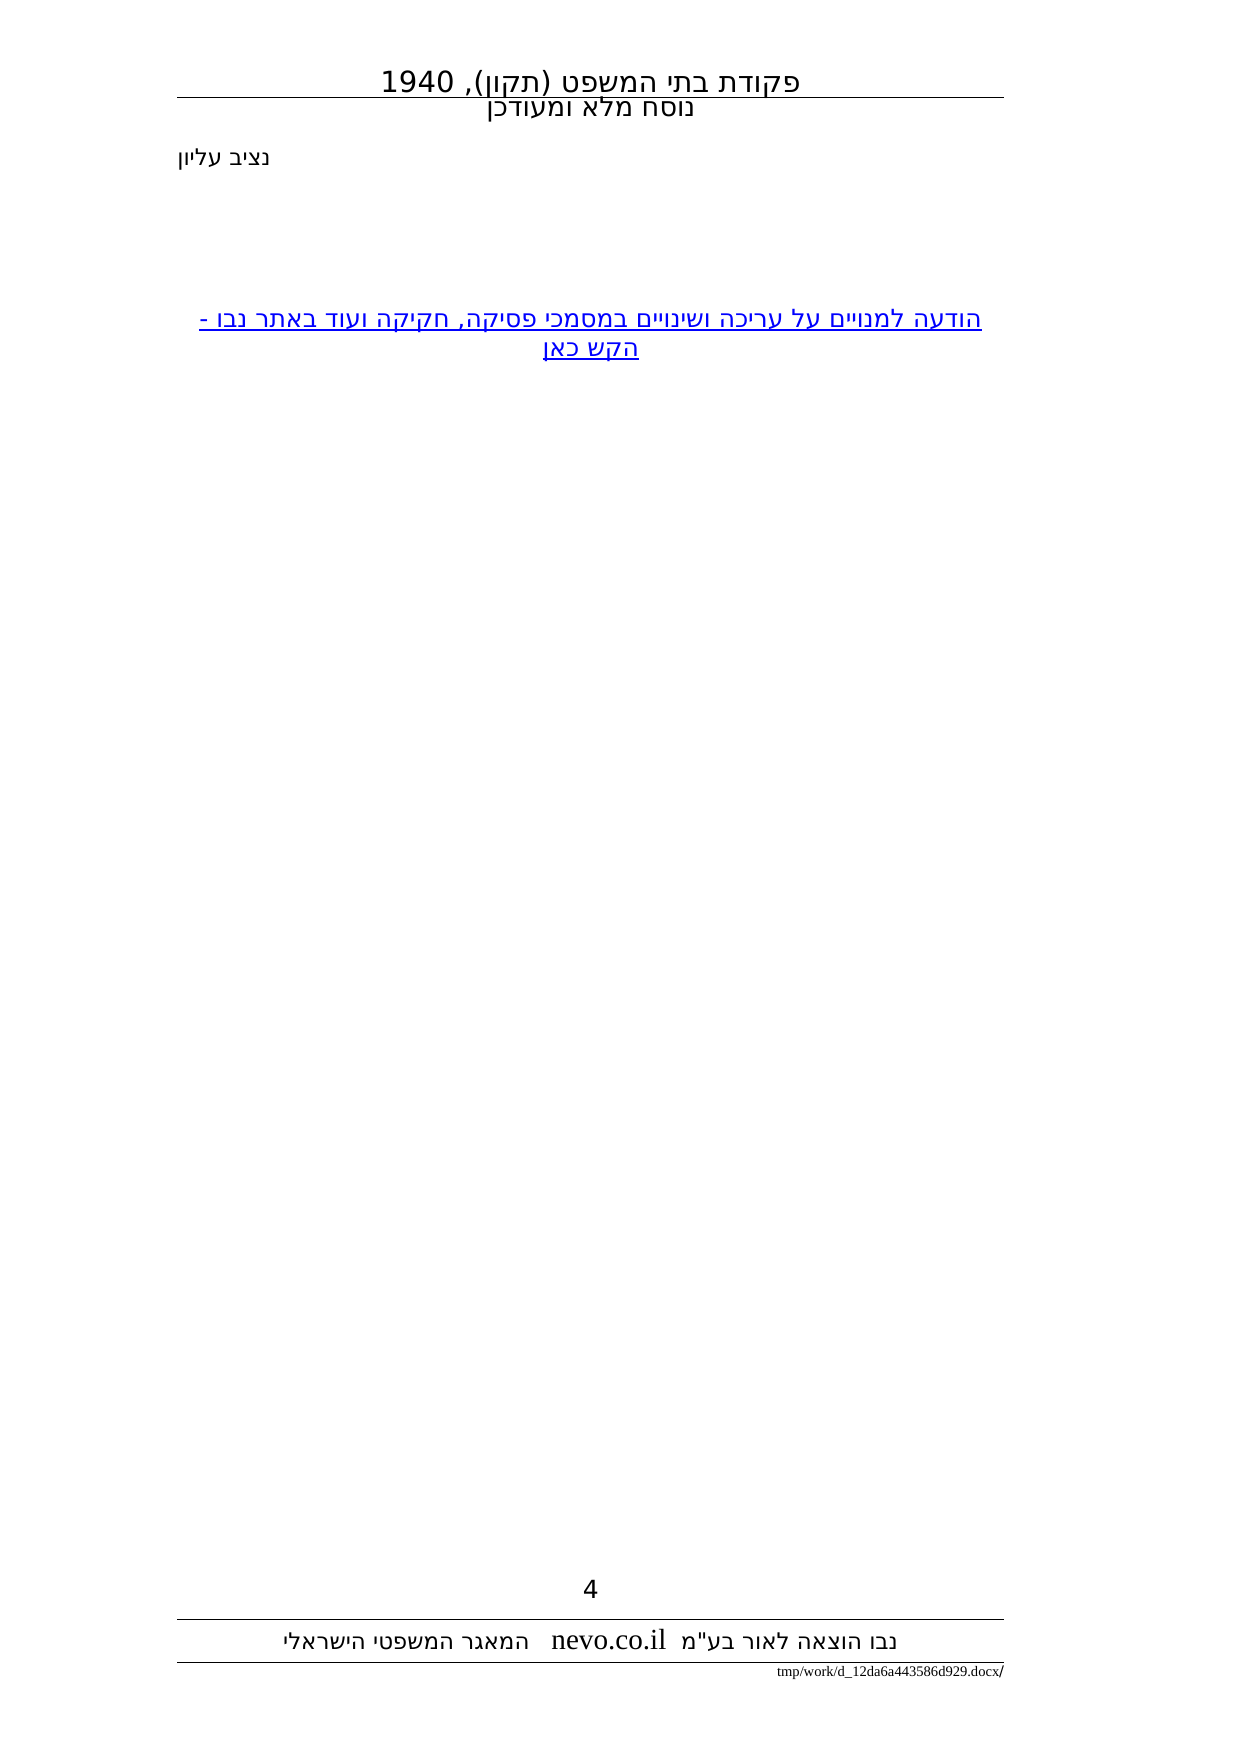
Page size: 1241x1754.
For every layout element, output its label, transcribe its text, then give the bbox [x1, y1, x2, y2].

text הודעה למנויים על עריכה ושינויים במסמכי פסיקה, חקיקה ועוד באתר נבו - הקש כאן [177, 304, 1004, 362]
text נציב עליון [177, 144, 1004, 170]
